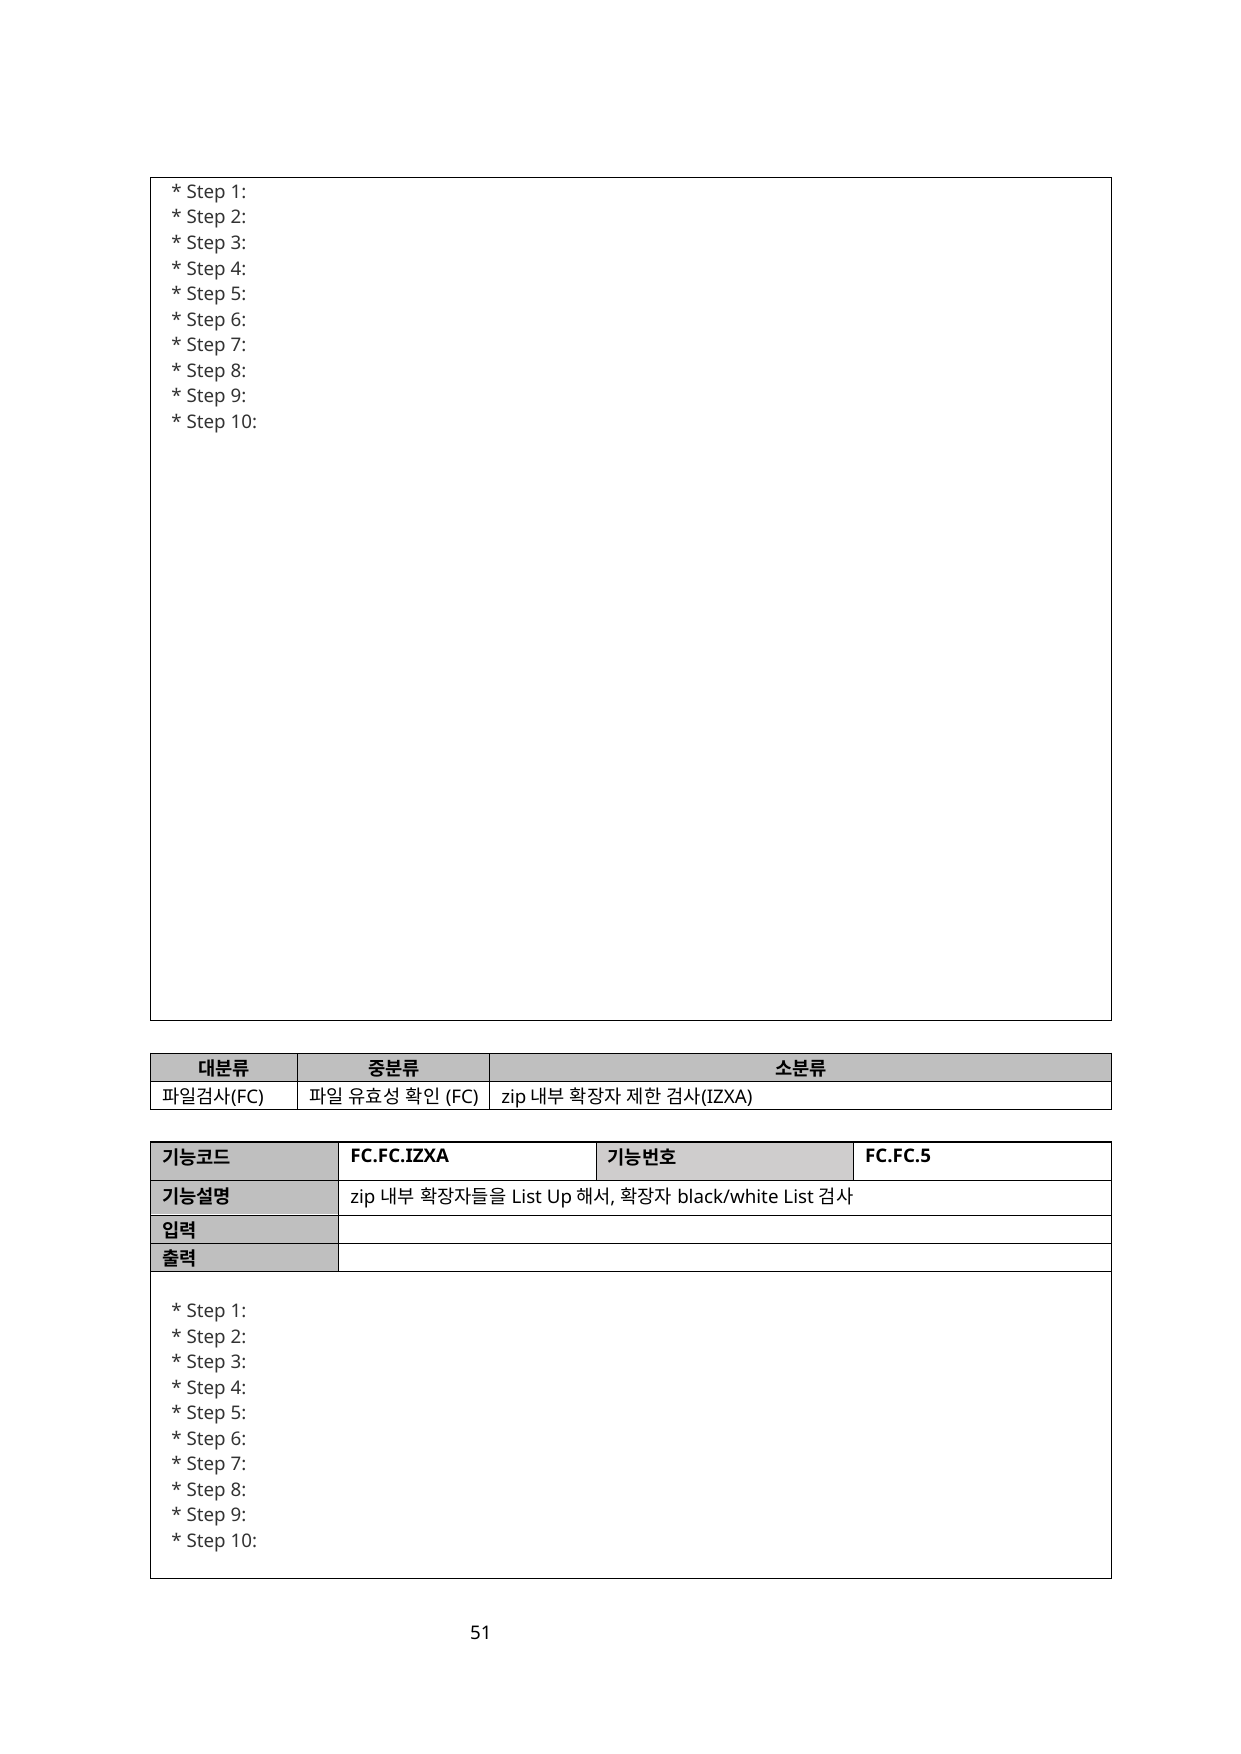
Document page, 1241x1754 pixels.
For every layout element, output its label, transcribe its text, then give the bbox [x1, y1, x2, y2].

table_header 소분류 [490, 1054, 1111, 1081]
table_cell 기능설명 [151, 1181, 338, 1214]
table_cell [151, 1272, 1111, 1578]
table_cell zip내부 확장자 제한 검사(IZXA) [490, 1082, 1111, 1109]
table_cell 파일검사(FC) [151, 1082, 297, 1109]
table_cell 파일 유효성 확인 (FC) [298, 1082, 489, 1109]
table_header 기능번호 [597, 1143, 853, 1180]
table_cell [339, 1244, 1111, 1271]
table_header 기능코드 [151, 1143, 338, 1180]
table_header 대분류 [151, 1054, 297, 1081]
table_header FC.FC.IZXA [339, 1143, 596, 1180]
table_cell [339, 1216, 1111, 1243]
table_cell 출력 [151, 1244, 338, 1271]
table_cell zip 내부 확장자들을 List Up해서, 확장자 black/white List 검사 [339, 1181, 1111, 1214]
table_header FC.FC.5 [854, 1143, 1111, 1180]
table_header 중분류 [298, 1054, 489, 1081]
table_cell 입력 [151, 1216, 338, 1243]
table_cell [151, 178, 1111, 1020]
